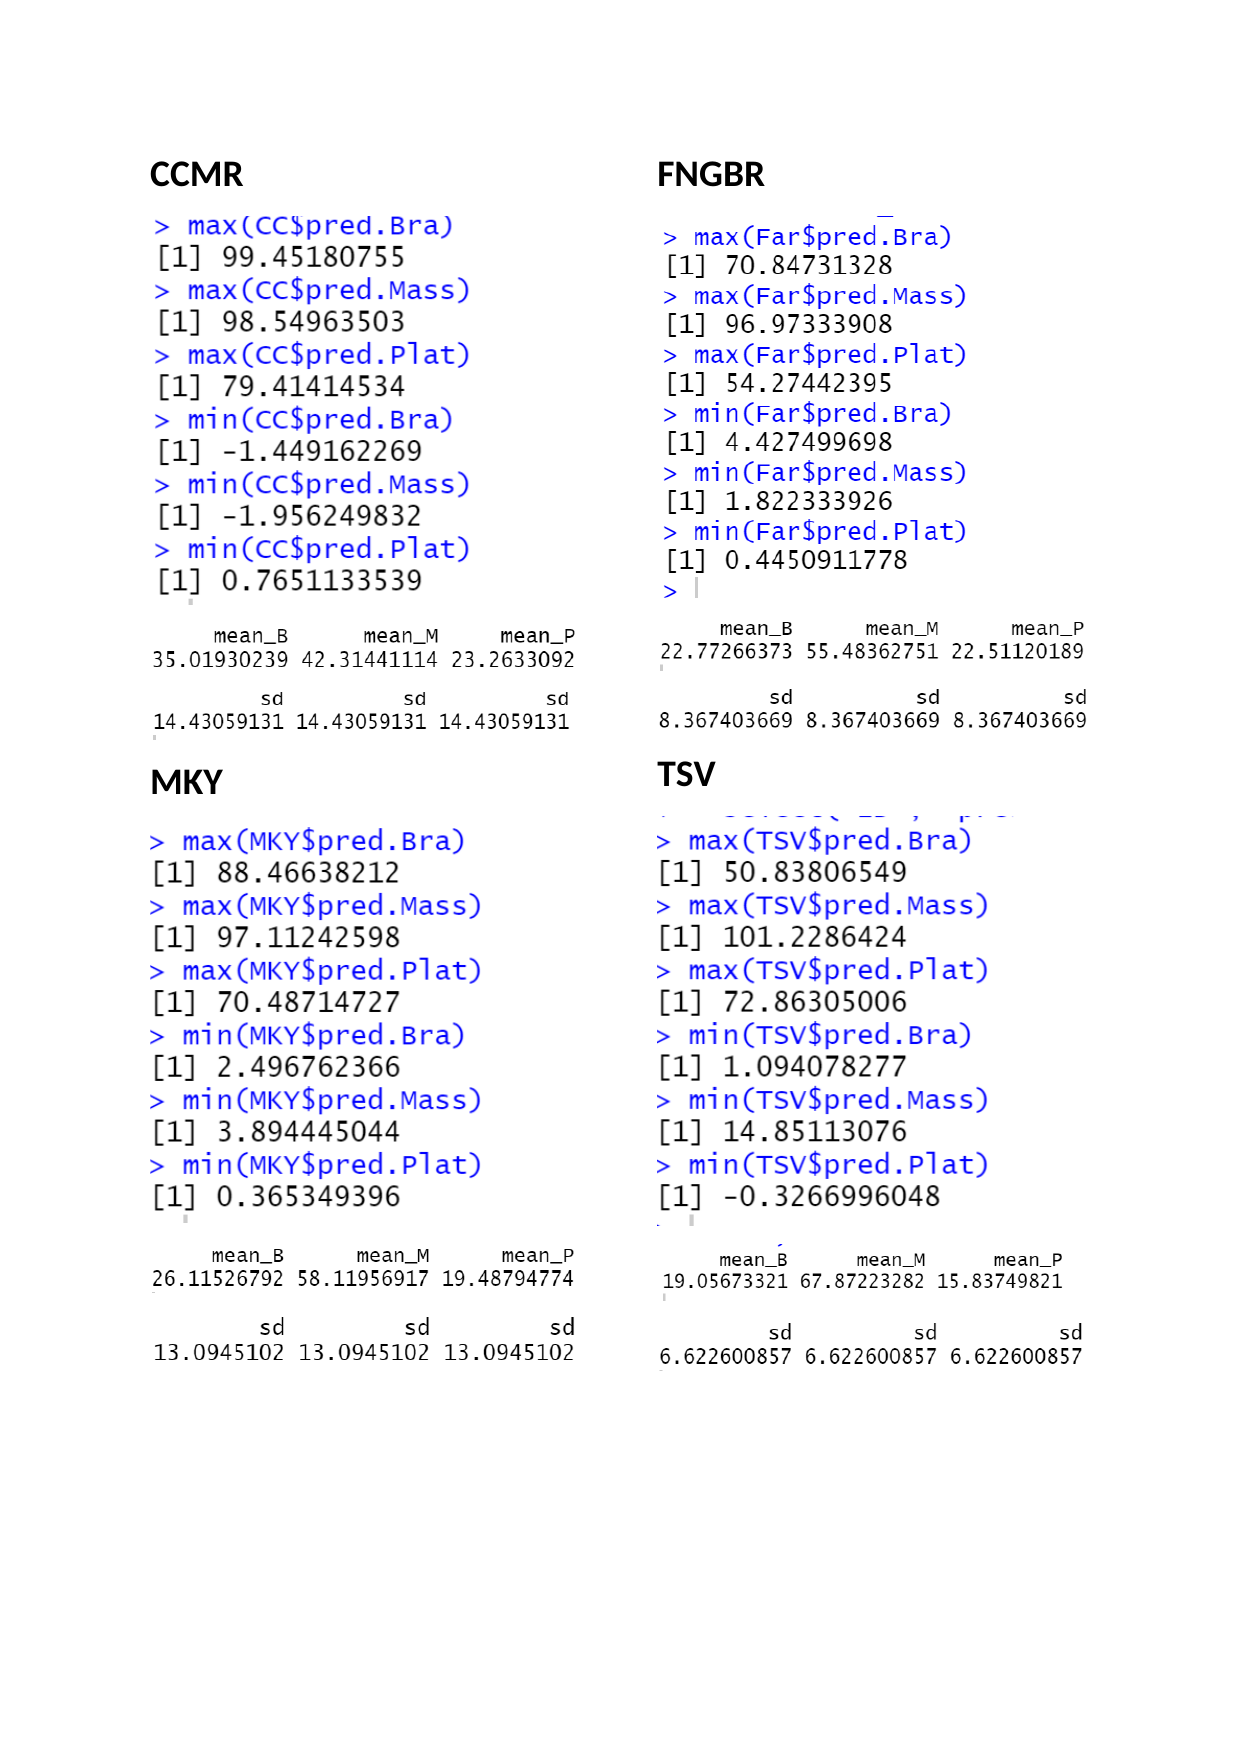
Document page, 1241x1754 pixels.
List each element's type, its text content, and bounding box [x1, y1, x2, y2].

text FNGBR [657, 150, 1090, 196]
picture [150, 824, 507, 1223]
picture [150, 1241, 584, 1293]
text CCMR [150, 150, 583, 196]
picture [657, 816, 1014, 1226]
picture [657, 1244, 1091, 1301]
text MKY [150, 758, 583, 804]
picture [657, 689, 1091, 731]
picture [150, 692, 584, 740]
text TSV [657, 750, 1090, 796]
picture [150, 1311, 584, 1369]
picture [657, 216, 994, 598]
picture [657, 616, 1091, 671]
picture [150, 216, 486, 605]
picture [657, 1320, 1091, 1371]
picture [150, 623, 584, 674]
